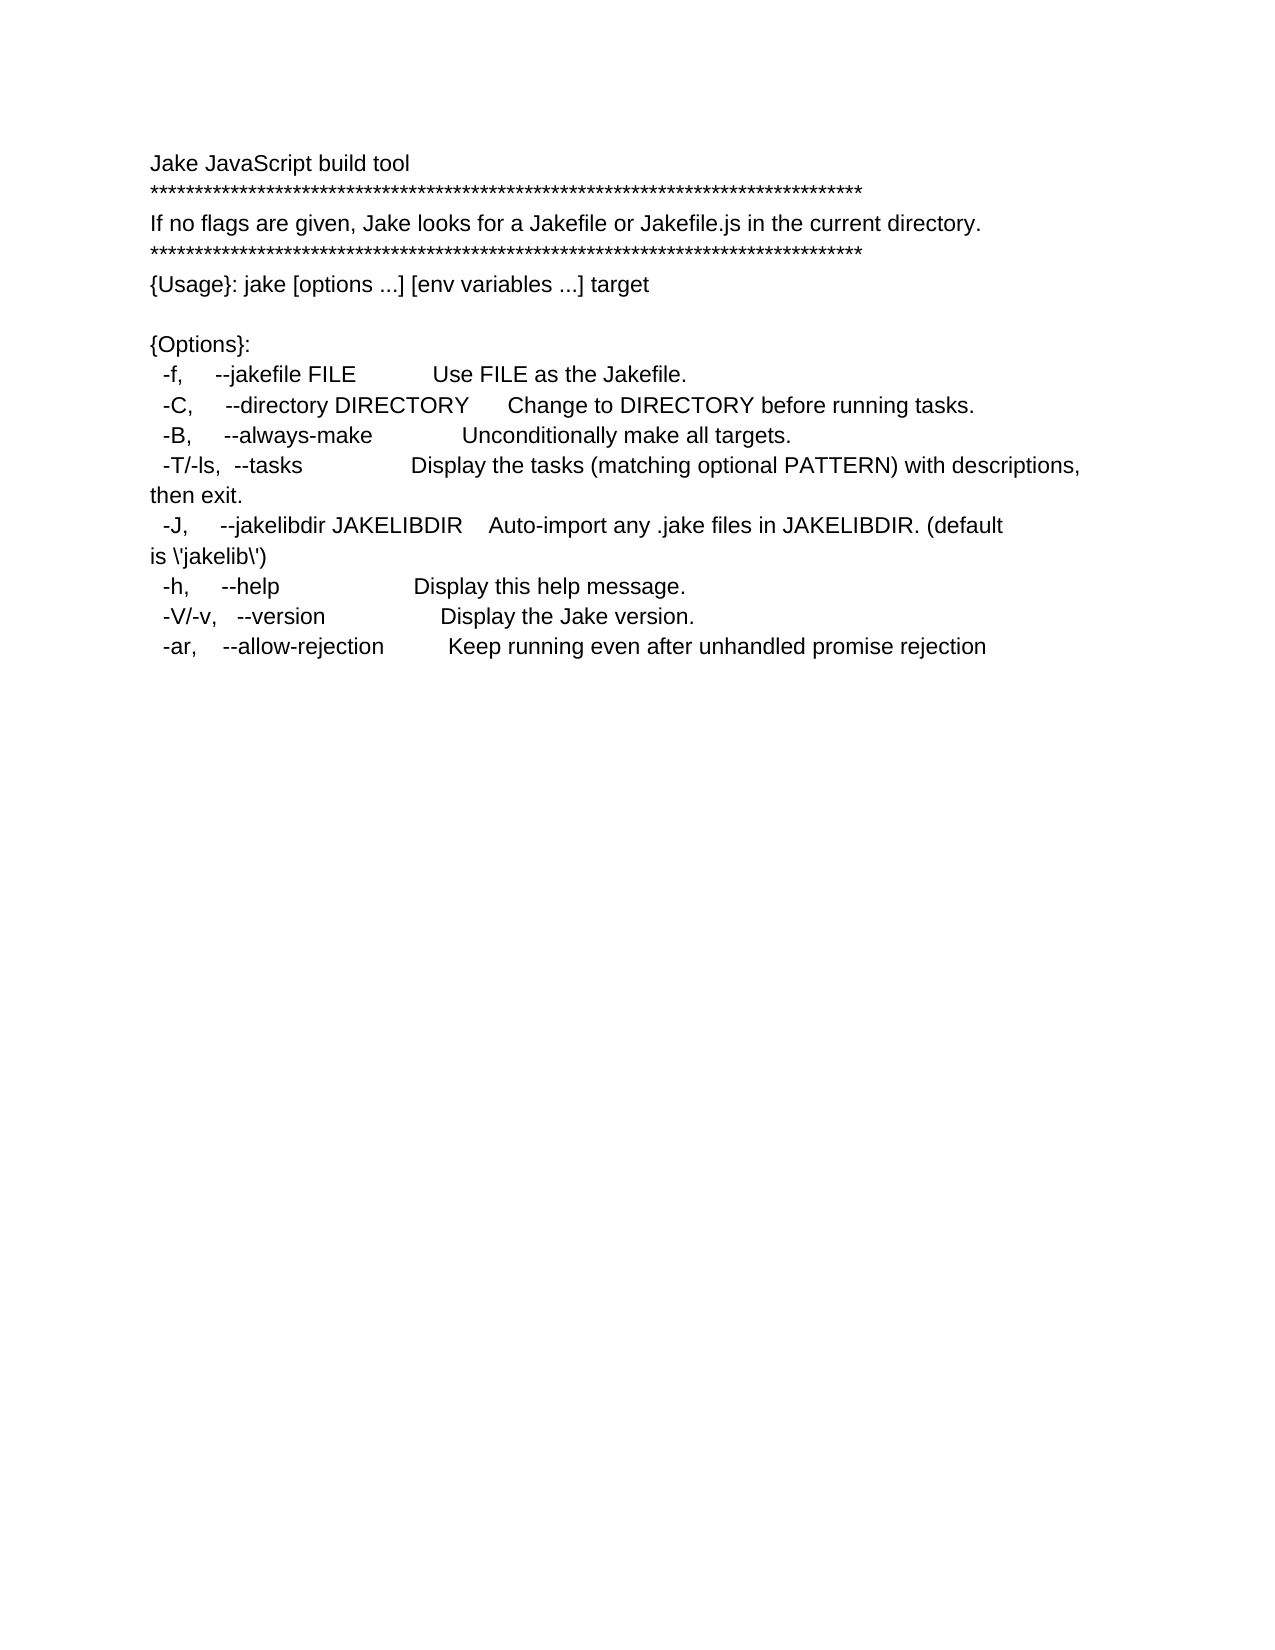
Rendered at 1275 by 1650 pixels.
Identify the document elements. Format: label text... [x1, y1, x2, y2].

text -h, --help Display this help message. [150, 573, 1125, 599]
text -B, --always-make Unconditionally make all targets. [150, 422, 1125, 448]
text -T/-ls, --tasks Display the tasks (matching optional PATTERN) with descriptions, then exit. [150, 452, 1125, 509]
text -ar, --allow-rejection Keep running even after unhandled promise rejection [150, 633, 1125, 660]
text {Options}: [150, 331, 1125, 358]
text Jake JavaScript build tool [150, 150, 1125, 176]
text ******************************************************************************** [150, 180, 1125, 207]
text -J, --jakelibdir JAKELIBDIR Auto-import any .jake files in JAKELIBDIR. (default is \'jakelib\') [150, 512, 1125, 569]
text If no flags are given, Jake looks for a Jakefile or Jakefile.js in the current directory. [150, 210, 1125, 237]
text {Usage}: jake [options ...] [env variables ...] target [150, 271, 1125, 297]
text -C, --directory DIRECTORY Change to DIRECTORY before running tasks. [150, 392, 1125, 418]
text -V/-v, --version Display the Jake version. [150, 603, 1125, 629]
text ******************************************************************************** [150, 241, 1125, 267]
text -f, --jakefile FILE Use FILE as the Jakefile. [150, 361, 1125, 388]
